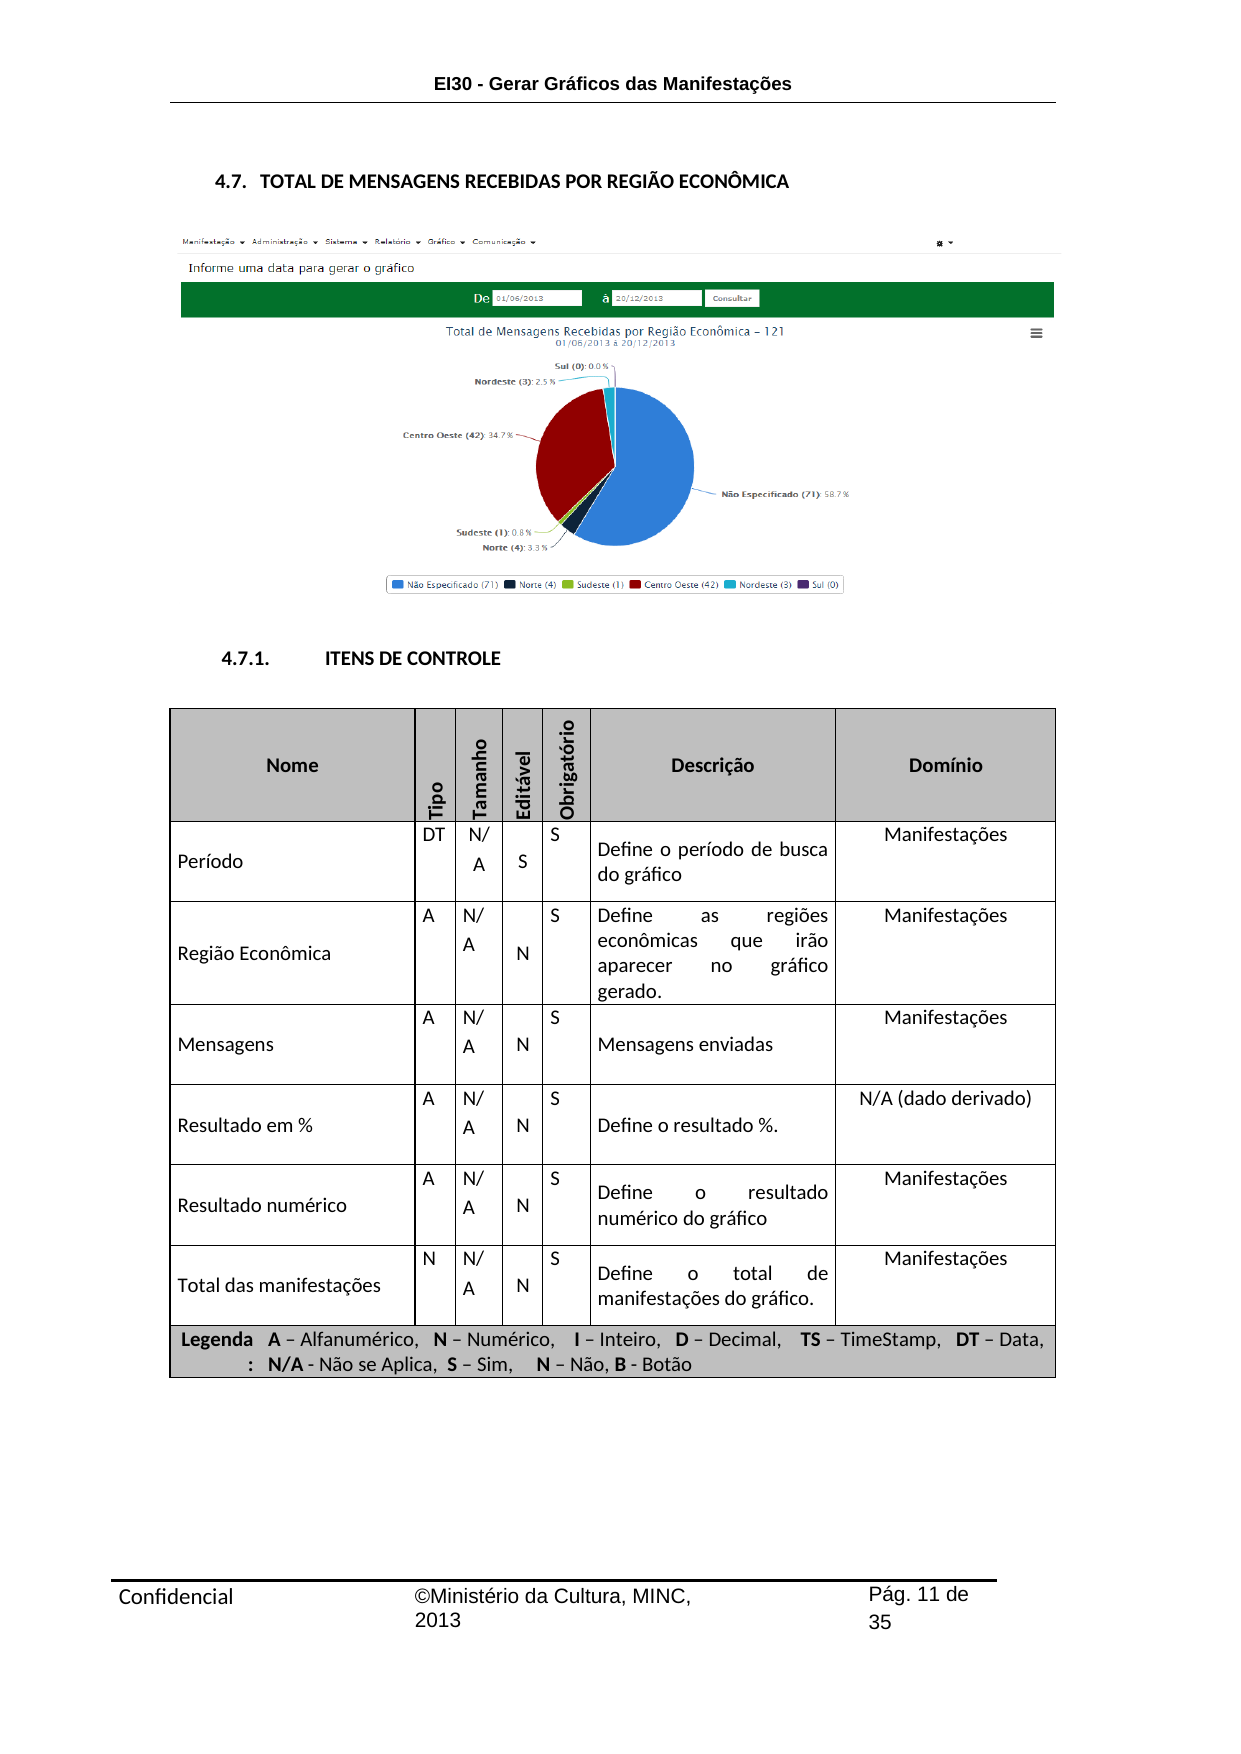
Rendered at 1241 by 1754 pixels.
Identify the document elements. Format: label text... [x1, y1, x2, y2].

table_cell N/A [456, 1246, 502, 1325]
table_cell Define o total de manifestações do gráfico. [591, 1246, 835, 1325]
table_header Obrigatório [543, 709, 590, 821]
table_cell N/A [456, 1165, 502, 1244]
table_cell A [416, 902, 455, 1003]
table_cell A – Alfanumérico, N – Numérico, I – Inteiro, D – Decimal, TS – TimeStamp, DT – Data, N/A - Não se Aplica, S – Sim, N – Não, B - Botão [261, 1326, 1055, 1377]
table_cell Mensagens enviadas [591, 1005, 835, 1084]
table_cell N/A [456, 1085, 502, 1164]
table_cell S [543, 1246, 590, 1325]
table_cell Define o resultado %. [591, 1085, 835, 1164]
table_cell A [416, 1085, 455, 1164]
table_cell DT [416, 822, 455, 901]
picture [177, 231, 1062, 604]
table_cell Manifestações [836, 1246, 1055, 1325]
table_cell Manifestações [836, 1165, 1055, 1244]
table_cell N/A [456, 902, 502, 1003]
table_cell N [503, 1005, 542, 1084]
table_cell Define o resultado numérico do gráfico [591, 1165, 835, 1244]
table_cell Manifestações [836, 1005, 1055, 1084]
table_header Nome [171, 709, 414, 821]
table_cell N/A [456, 822, 502, 901]
table_cell Manifestações [836, 822, 1055, 901]
table_cell Manifestações [836, 902, 1055, 1003]
table_cell S [543, 1085, 590, 1164]
table_cell Região Econômica [171, 902, 414, 1003]
subtitle Itens de Controle [221, 645, 1063, 670]
table_cell N [503, 1165, 542, 1244]
table_cell N/A [456, 1005, 502, 1084]
table_cell Mensagens [171, 1005, 414, 1084]
table_cell Define as regiões econômicas que irão aparecer no gráfico gerado. [591, 902, 835, 1003]
table_cell S [543, 902, 590, 1003]
table_cell S [543, 1165, 590, 1244]
table_header Tamanho [456, 709, 502, 821]
table_cell Define o período de busca do gráfico [591, 822, 835, 901]
table_cell Legenda: [171, 1326, 261, 1377]
table_cell A [416, 1165, 455, 1244]
table_cell A [416, 1005, 455, 1084]
table_header Editável [503, 709, 542, 821]
table_cell S [503, 822, 542, 901]
table_cell Período [171, 822, 414, 901]
subtitle TOTAL DE MENSAGENS RECEBIDAS POR REGIÃO ECONÔMICA [215, 168, 1063, 194]
table_cell Resultado em % [171, 1085, 414, 1164]
table_cell S [543, 1005, 590, 1084]
table_cell N [503, 1246, 542, 1325]
table_cell Total das manifestações [171, 1246, 414, 1325]
table_header Tipo [416, 709, 455, 821]
table_cell S [543, 822, 590, 901]
table_cell N [503, 902, 542, 1003]
table_header Descrição [591, 709, 835, 821]
table_header Domínio [836, 709, 1055, 821]
table_cell Resultado numérico [171, 1165, 414, 1244]
table_cell N [416, 1246, 455, 1325]
table_cell N/A (dado derivado) [836, 1085, 1055, 1164]
table_cell N [503, 1085, 542, 1164]
